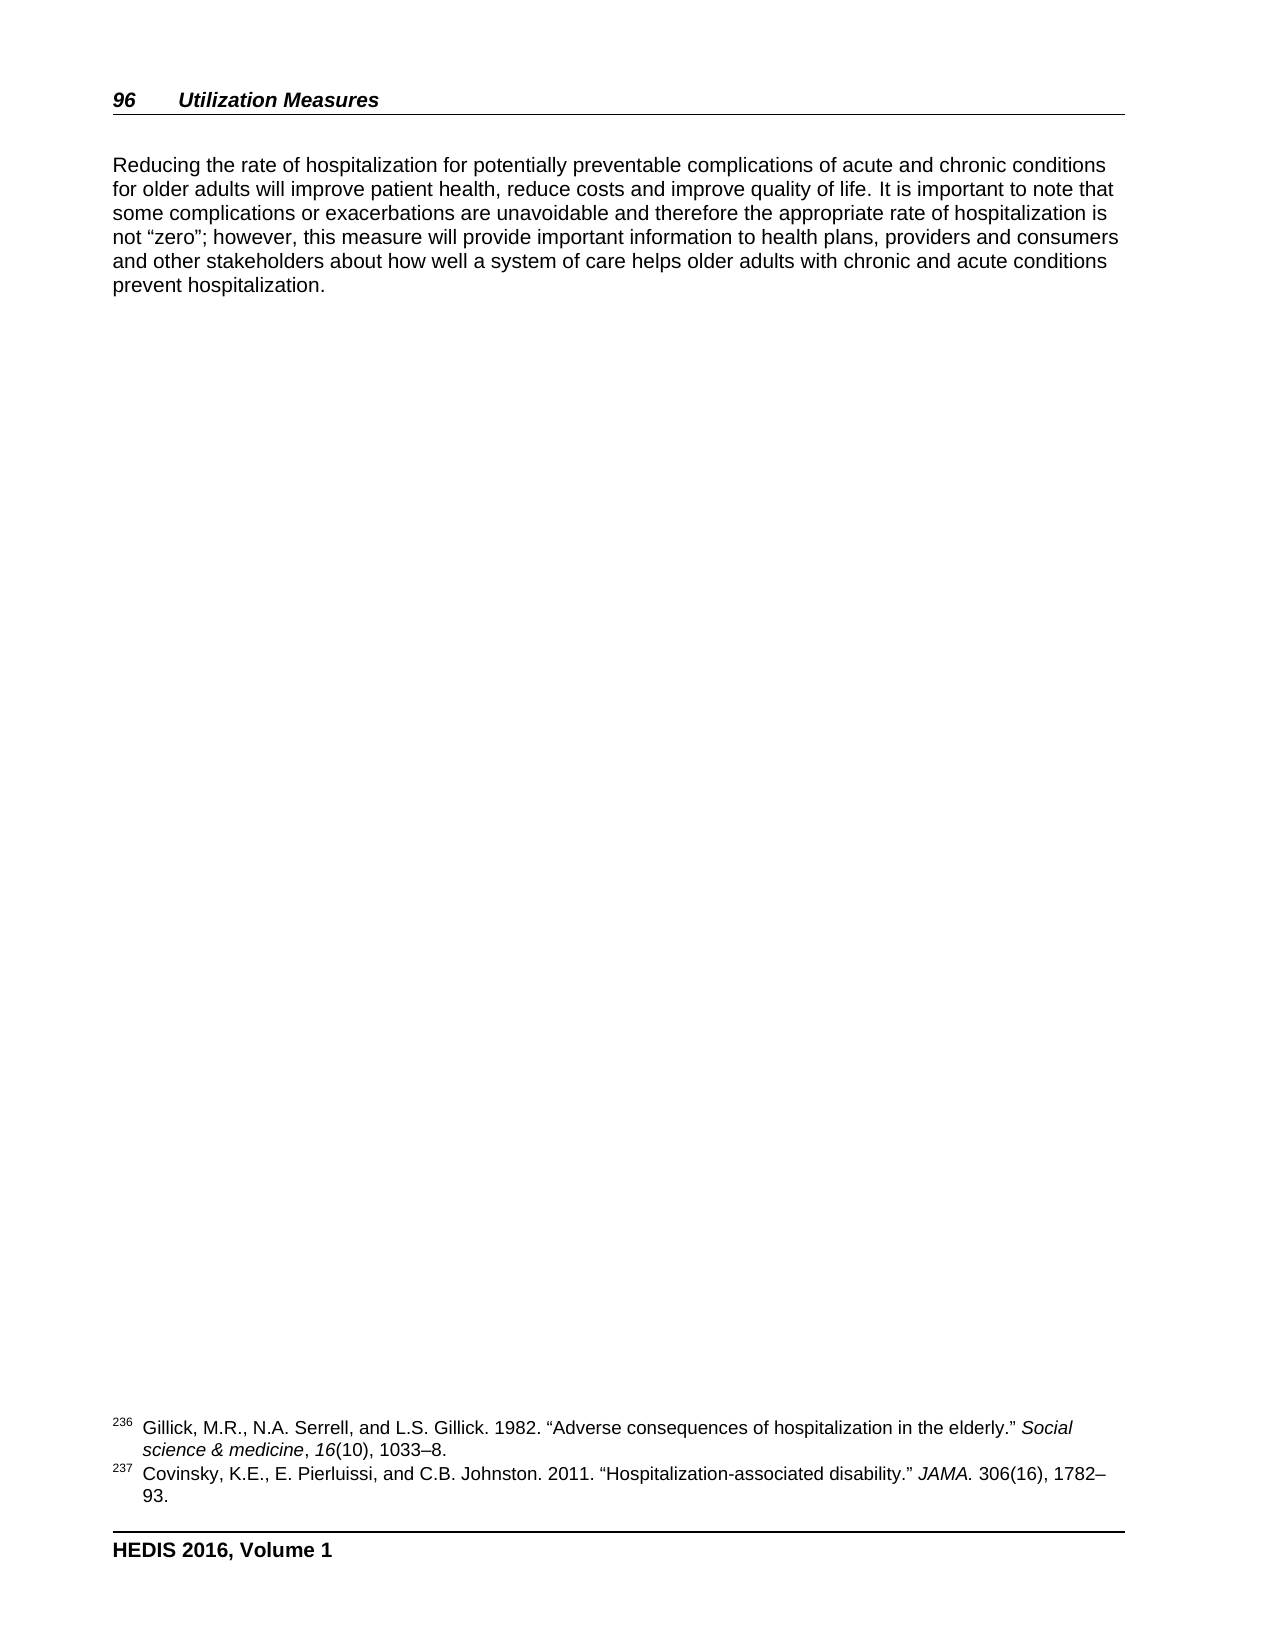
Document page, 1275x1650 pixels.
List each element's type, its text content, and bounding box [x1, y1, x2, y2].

text Reducing the rate of hospitalization for potentially preventable complications of acute and chronic conditions for older adults will improve patient health, reduce costs and improve quality of life. It is important to note that some complications or exacerbations are unavoidable and therefore the appropriate rate of hospitalization is not “zero”; however, this measure will provide important information to health plans, providers and consumers and other stakeholders about how well a system of care helps older adults with chronic and acute conditions prevent hospitalization. [112, 153, 1125, 296]
